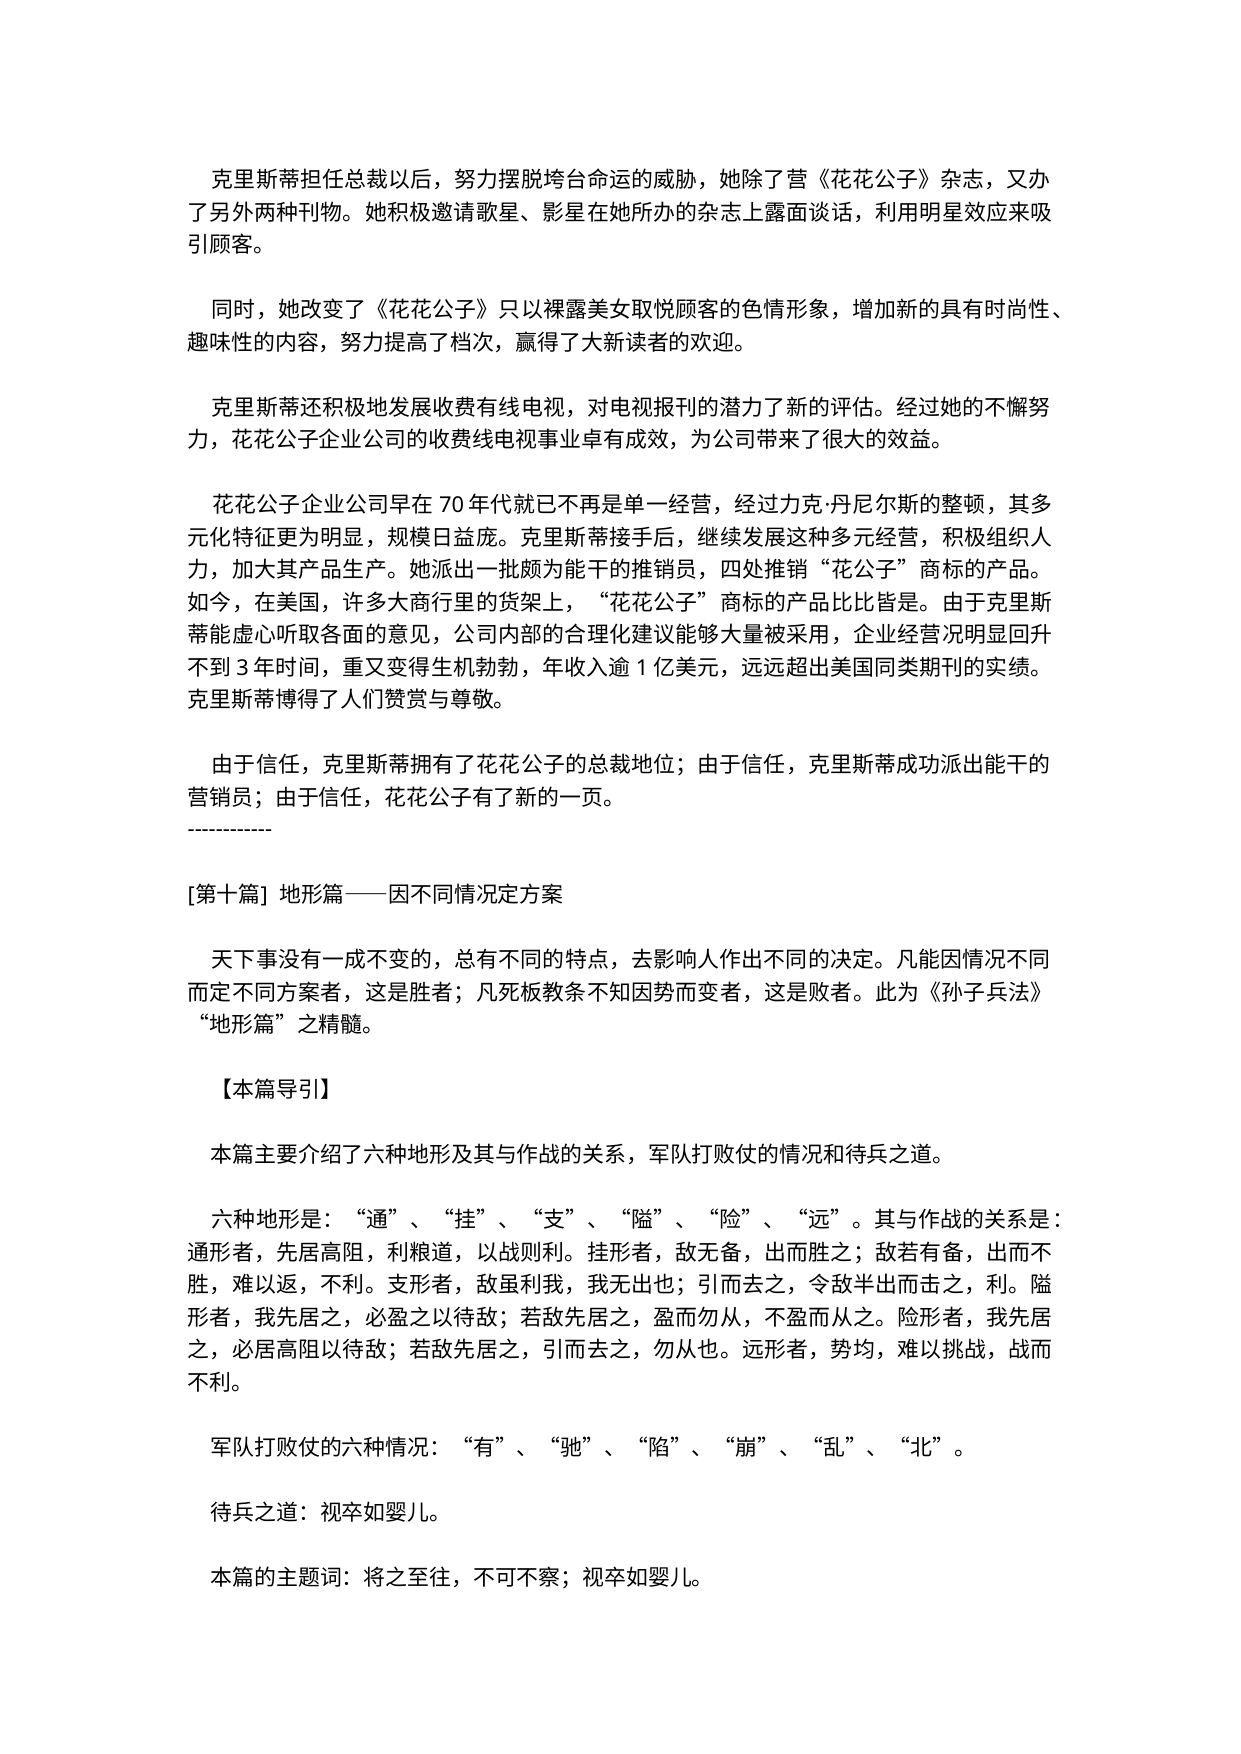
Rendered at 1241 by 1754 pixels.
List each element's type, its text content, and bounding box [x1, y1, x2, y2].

text 六种地形是：“通”、“挂”、“支”、“隘”、“险”、“远”。其与作战的关系是：通形者，先居高阻，利粮道，以战则利。挂形者，敌无备，出而胜之；敌若有备，出而不胜，难以返，不利。支形者，敌虽利我，我无出也；引而去之，令敌半出而击之，利。隘形者，我先居之，必盈之以待敌；若敌先居之，盈而勿从，不盈而从之。险形者，我先居之，必居高阻以待敌；若敌先居之，引而去之，勿从也。远形者，势均，难以挑战，战而不利。 [187, 1202, 1053, 1397]
text [第十篇] 地形篇——因不同情况定方案 [187, 877, 1053, 909]
text 本篇的主题词：将之至往，不可不察；视卒如婴儿。 [187, 1559, 1053, 1592]
text ------------ [187, 812, 1053, 844]
text 克里斯蒂担任总裁以后，努力摆脱垮台命运的威胁，她除了营《花花公子》杂志，又办了另外两种刊物。她积极邀请歌星、影星在她所办的杂志上露面谈话，利用明星效应来吸引顾客。 [187, 162, 1053, 259]
text 克里斯蒂还积极地发展收费有线电视，对电视报刊的潜力了新的评估。经过她的不懈努力，花花公子企业公司的收费线电视事业卓有成效，为公司带来了很大的效益。 [187, 389, 1053, 454]
text 军队打败仗的六种情况：“有”、“驰”、“陷”、“崩”、“乱”、“北”。 [187, 1429, 1053, 1462]
text 本篇主要介绍了六种地形及其与作战的关系，军队打败仗的情况和待兵之道。 [187, 1137, 1053, 1169]
text 花花公子企业公司早在70年代就已不再是单一经营，经过力克·丹尼尔斯的整顿，其多元化特征更为明显，规模日益庞。克里斯蒂接手后，继续发展这种多元经营，积极组织人力，加大其产品生产。她派出一批颇为能干的推销员，四处推销“花公子”商标的产品。如今，在美国，许多大商行里的货架上，“花花公子”商标的产品比比皆是。由于克里斯蒂能虚心听取各面的意见，公司内部的合理化建议能够大量被采用，企业经营况明显回升，不到3年时间，重又变得生机勃勃，年收入逾1亿美元，远远超出美国同类期刊的实绩。克里斯蒂博得了人们赞赏与尊敬。 [187, 487, 1053, 714]
text 同时，她改变了《花花公子》只以裸露美女取悦顾客的色情形象，增加新的具有时尚性、趣味性的内容，努力提高了档次，赢得了大新读者的欢迎。 [187, 292, 1053, 357]
text 【本篇导引】 [187, 1072, 1053, 1104]
text 待兵之道：视卒如婴儿。 [187, 1494, 1053, 1527]
text 由于信任，克里斯蒂拥有了花花公子的总裁地位；由于信任，克里斯蒂成功派出能干的营销员；由于信任，花花公子有了新的一页。 [187, 747, 1053, 812]
text 天下事没有一成不变的，总有不同的特点，去影响人作出不同的决定。凡能因情况不同而定不同方案者，这是胜者；凡死板教条不知因势而变者，这是败者。此为《孙子兵法》“地形篇”之精髓。 [187, 942, 1053, 1039]
